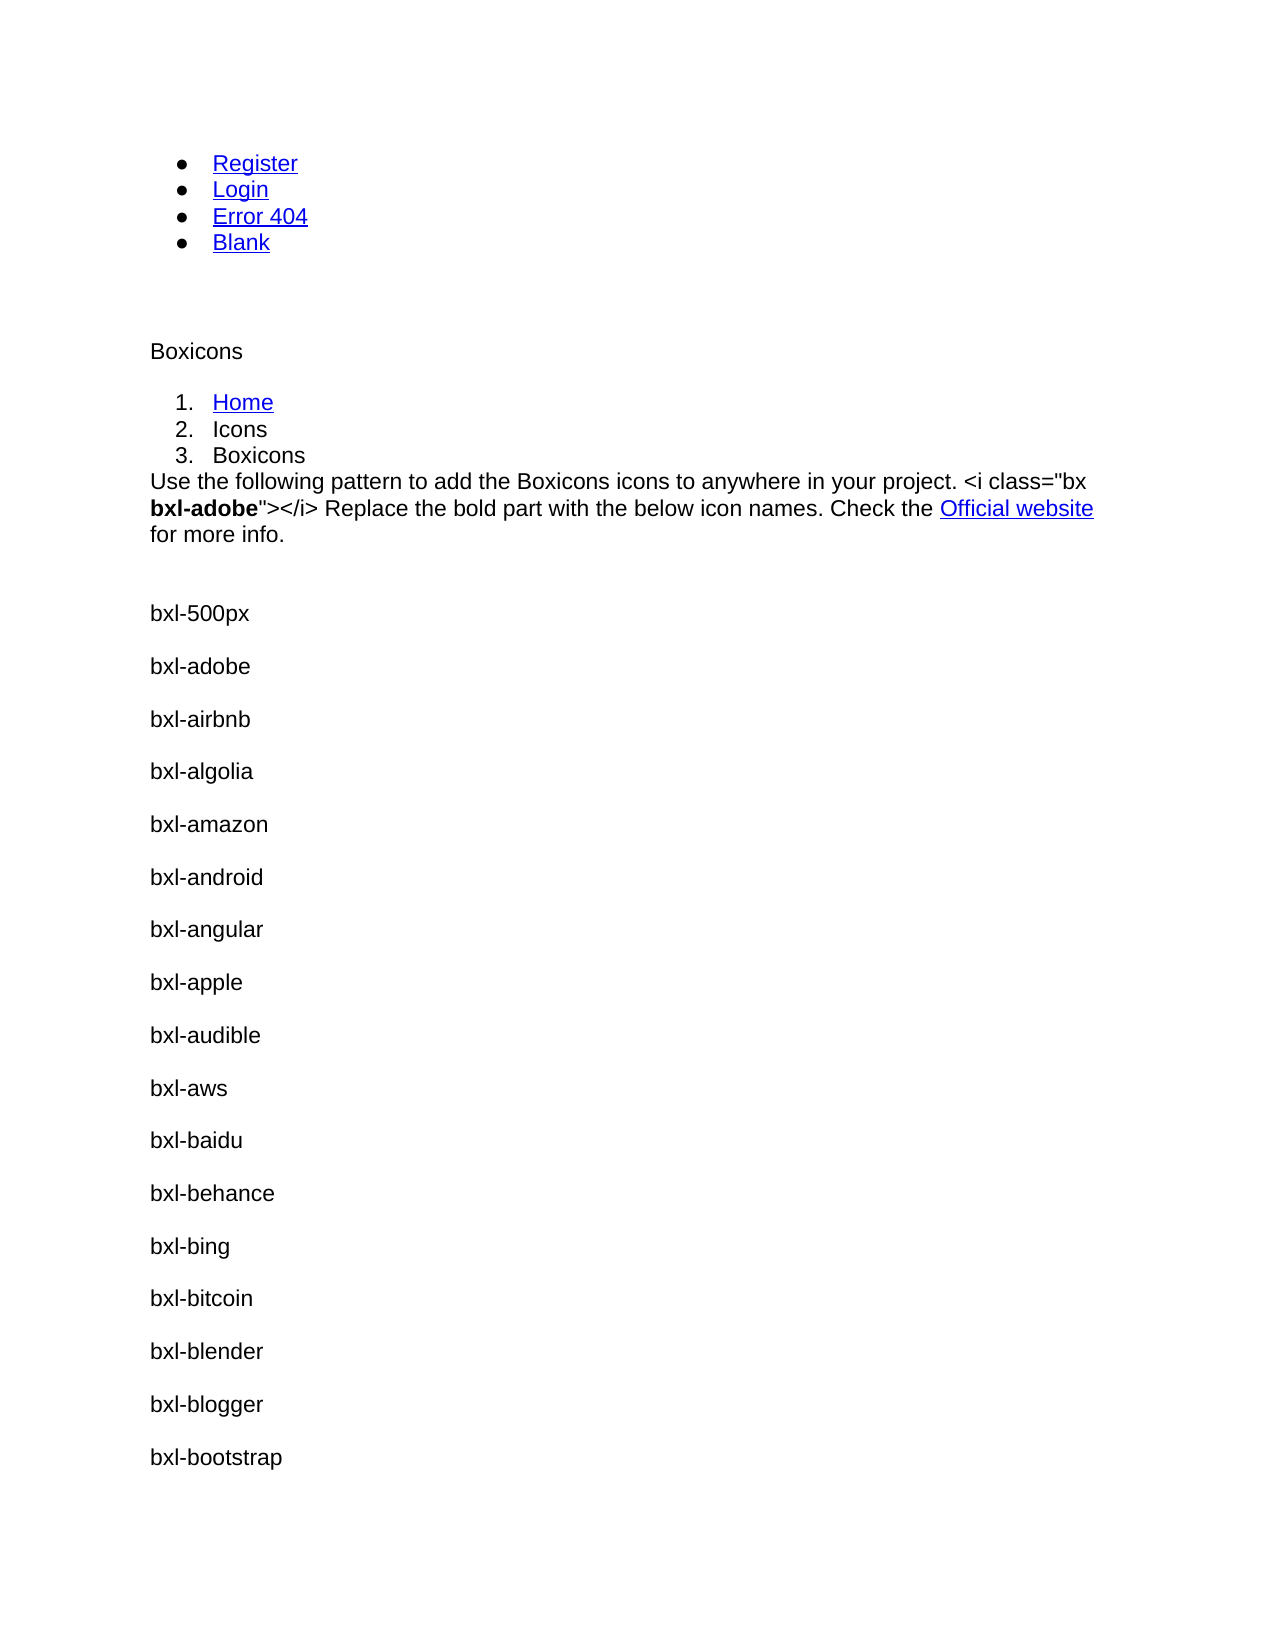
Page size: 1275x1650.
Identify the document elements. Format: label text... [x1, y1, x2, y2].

text bxl-angular [150, 916, 1125, 943]
list Error 404 [175, 203, 1125, 229]
list Home [175, 389, 1125, 416]
text bxl-baidu [150, 1127, 1125, 1153]
text bxl-behance [150, 1180, 1125, 1206]
text bxl-blogger [150, 1391, 1125, 1417]
text bxl-bootstrap [150, 1443, 1125, 1470]
text Use the following pattern to add the Boxicons icons to anywhere in your project. <i class="bx bxl-adobe"></i> Replace the bold part with the below icon names. Check the Official website for more info. [150, 468, 1125, 547]
text bxl-bitcoin [150, 1285, 1125, 1312]
text bxl-500px [150, 600, 1125, 626]
text bxl-algolia [150, 758, 1125, 784]
text bxl-apple [150, 969, 1125, 995]
list Boxicons [175, 442, 1125, 468]
text bxl-amazon [150, 811, 1125, 837]
text bxl-aws [150, 1074, 1125, 1101]
list Blank [175, 229, 1125, 255]
text bxl-blender [150, 1338, 1125, 1364]
text bxl-android [150, 864, 1125, 890]
text Boxicons [150, 338, 1125, 364]
list Icons [175, 416, 1125, 442]
text bxl-airbnb [150, 706, 1125, 732]
text bxl-bing [150, 1233, 1125, 1259]
text bxl-adobe [150, 653, 1125, 679]
list Register [175, 150, 1125, 176]
text bxl-audible [150, 1022, 1125, 1048]
list Login [175, 176, 1125, 203]
